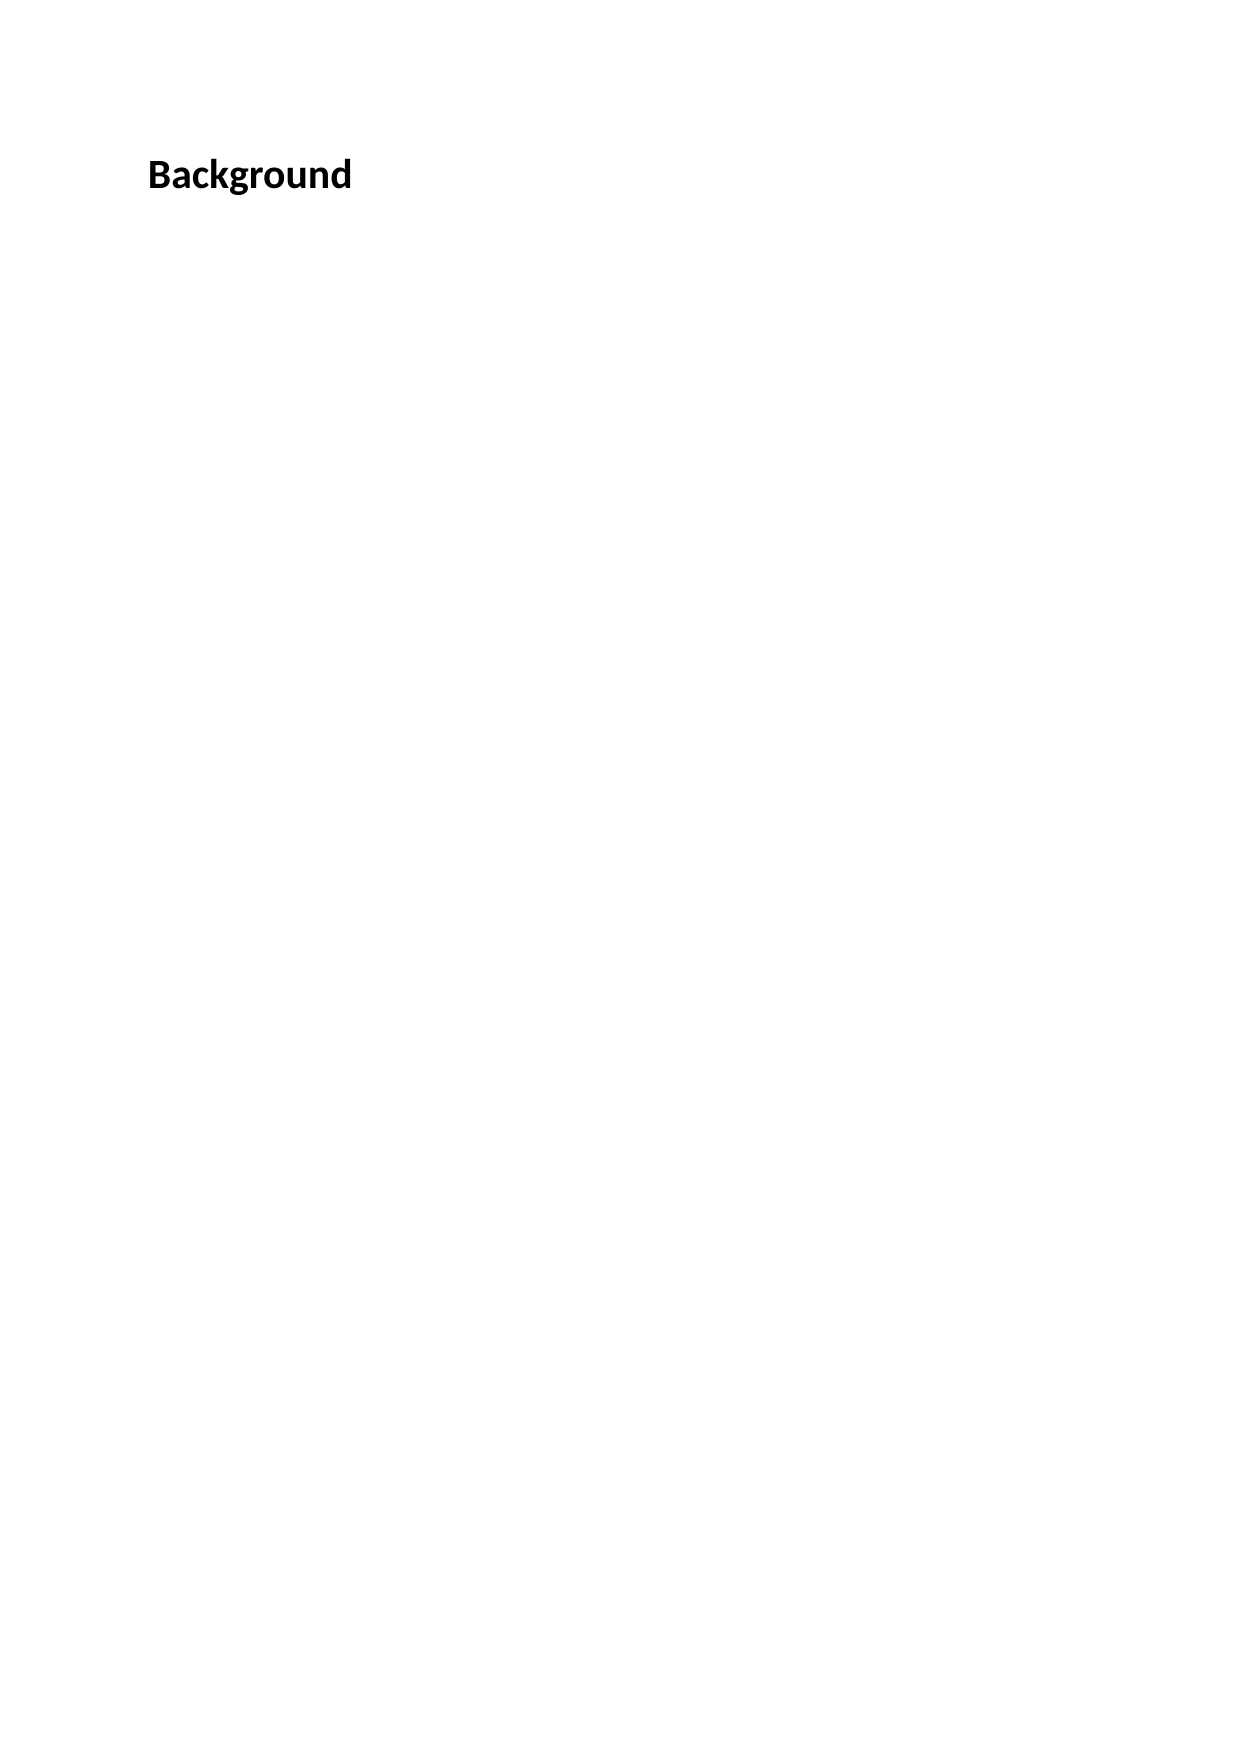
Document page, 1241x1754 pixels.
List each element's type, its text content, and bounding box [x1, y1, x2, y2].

text Background [148, 148, 1093, 198]
